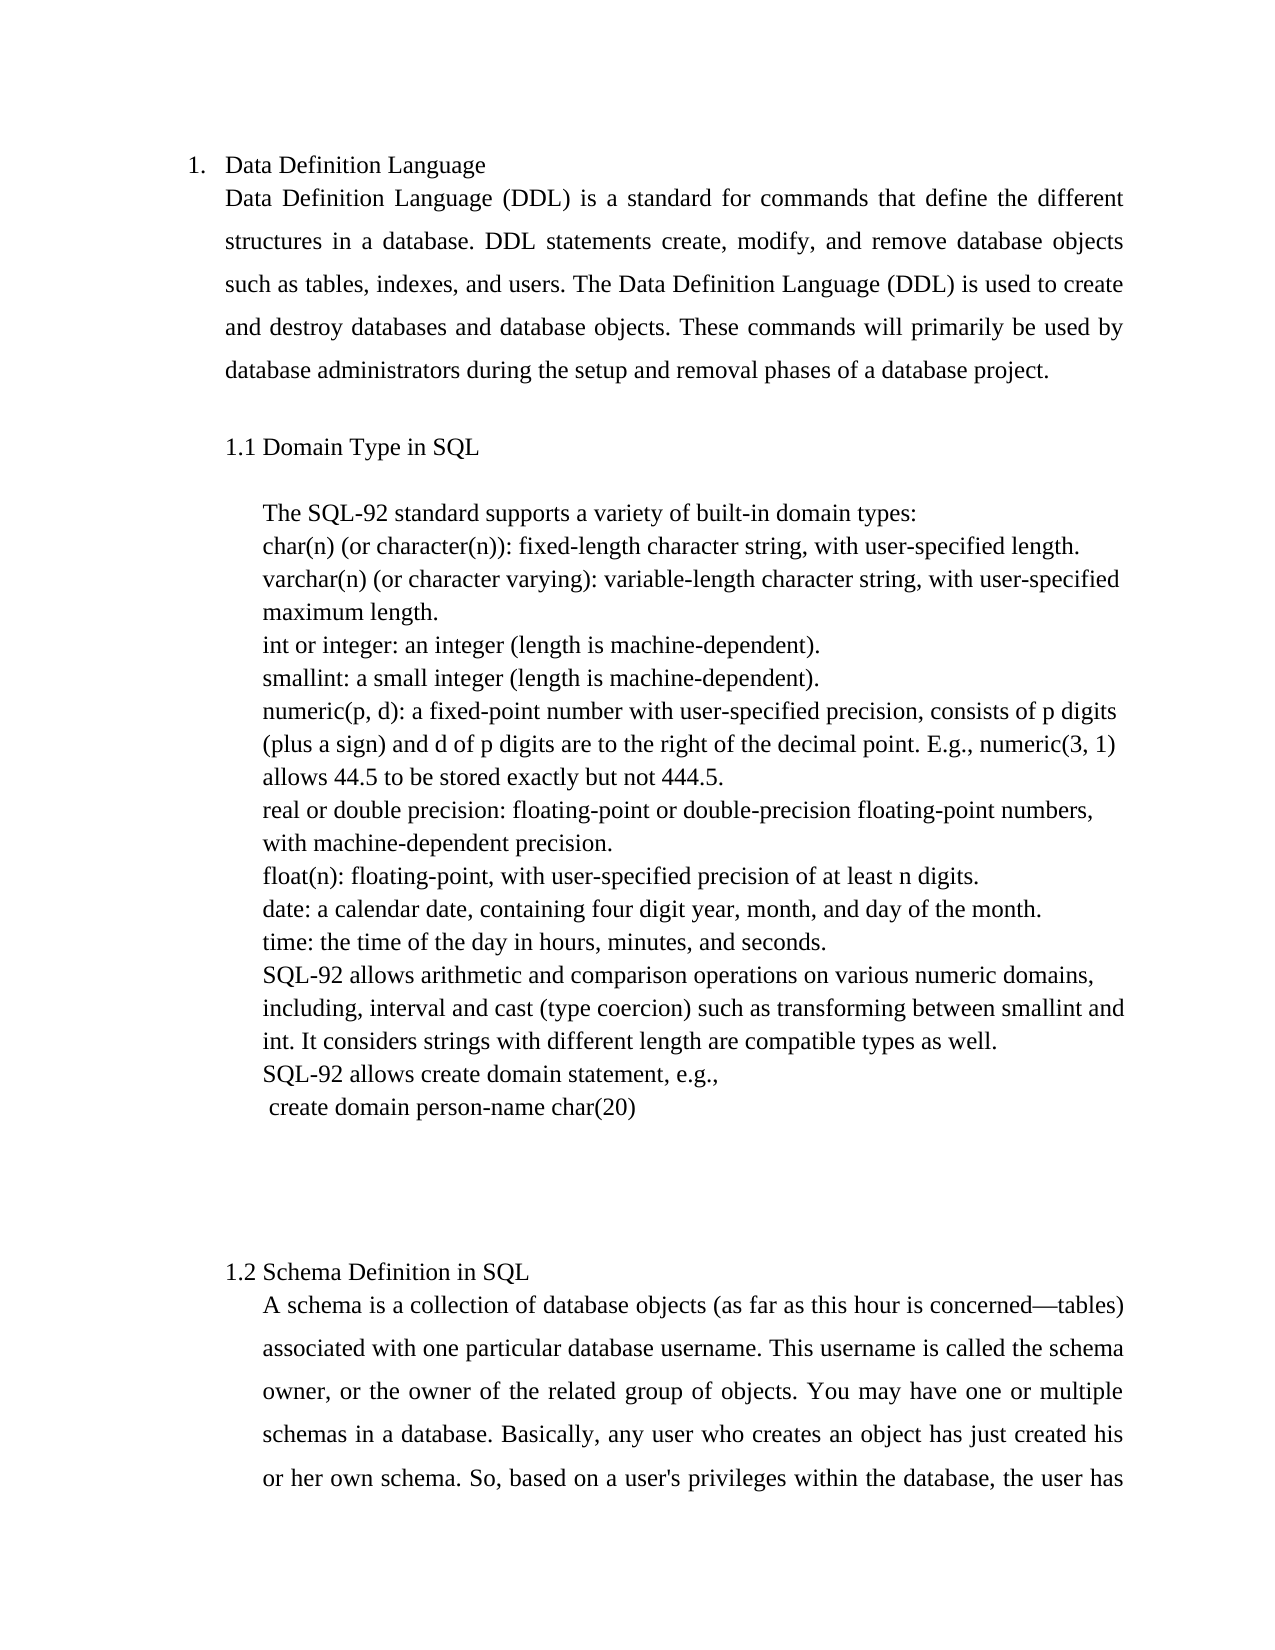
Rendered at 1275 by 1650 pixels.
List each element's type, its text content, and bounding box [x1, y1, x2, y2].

list smallint: a small integer (length is machine-dependent). [262, 663, 1125, 692]
list date: a calendar date, containing four digit year, month, and day of the month. [262, 894, 1125, 923]
list SQL-92 allows arithmetic and comparison operations on various numeric domains, including, interval and cast (type coercion) such as transforming between smallint and int. It considers strings with different length are compatible types as well. [262, 960, 1125, 1055]
list create domain person-name char(20) [262, 1092, 1125, 1121]
list Data Definition Language (DDL) is a standard for commands that define the different structures in a database. DDL statements create, modify, and remove database objects such as tables, indexes, and users. The Data Definition Language (DDL) is used to create and destroy databases and database objects. These commands will primarily be used by database administrators during the setup and removal phases of a database project. [225, 183, 1125, 384]
list Data Definition Language [187, 150, 1125, 179]
list Schema Definition in SQL [225, 1257, 1125, 1286]
list SQL-92 allows create domain statement, e.g., [262, 1059, 1125, 1088]
list real or double precision: floating-point or double-precision floating-point numbers, with machine-dependent precision. [262, 795, 1125, 857]
list time: the time of the day in hours, minutes, and seconds. [262, 927, 1125, 956]
list The SQL-92 standard supports a variety of built-in domain types: [262, 498, 1125, 526]
list char(n) (or character(n)): fixed-length character string, with user-specified length. [262, 531, 1125, 559]
list float(n): floating-point, with user-specified precision of at least n digits. [262, 861, 1125, 890]
list int or integer: an integer (length is machine-dependent). [262, 630, 1125, 658]
list varchar(n) (or character varying): variable-length character string, with user-specified maximum length. [262, 564, 1125, 626]
list numeric(p, d): a fixed-point number with user-specified precision, consists of p digits (plus a sign) and d of p digits are to the right of the decimal point. E.g., numeric(3, 1) allows 44.5 to be stored exactly but not 444.5. [262, 696, 1125, 791]
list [262, 1290, 1125, 1491]
list Domain Type in SQL [225, 432, 1125, 460]
